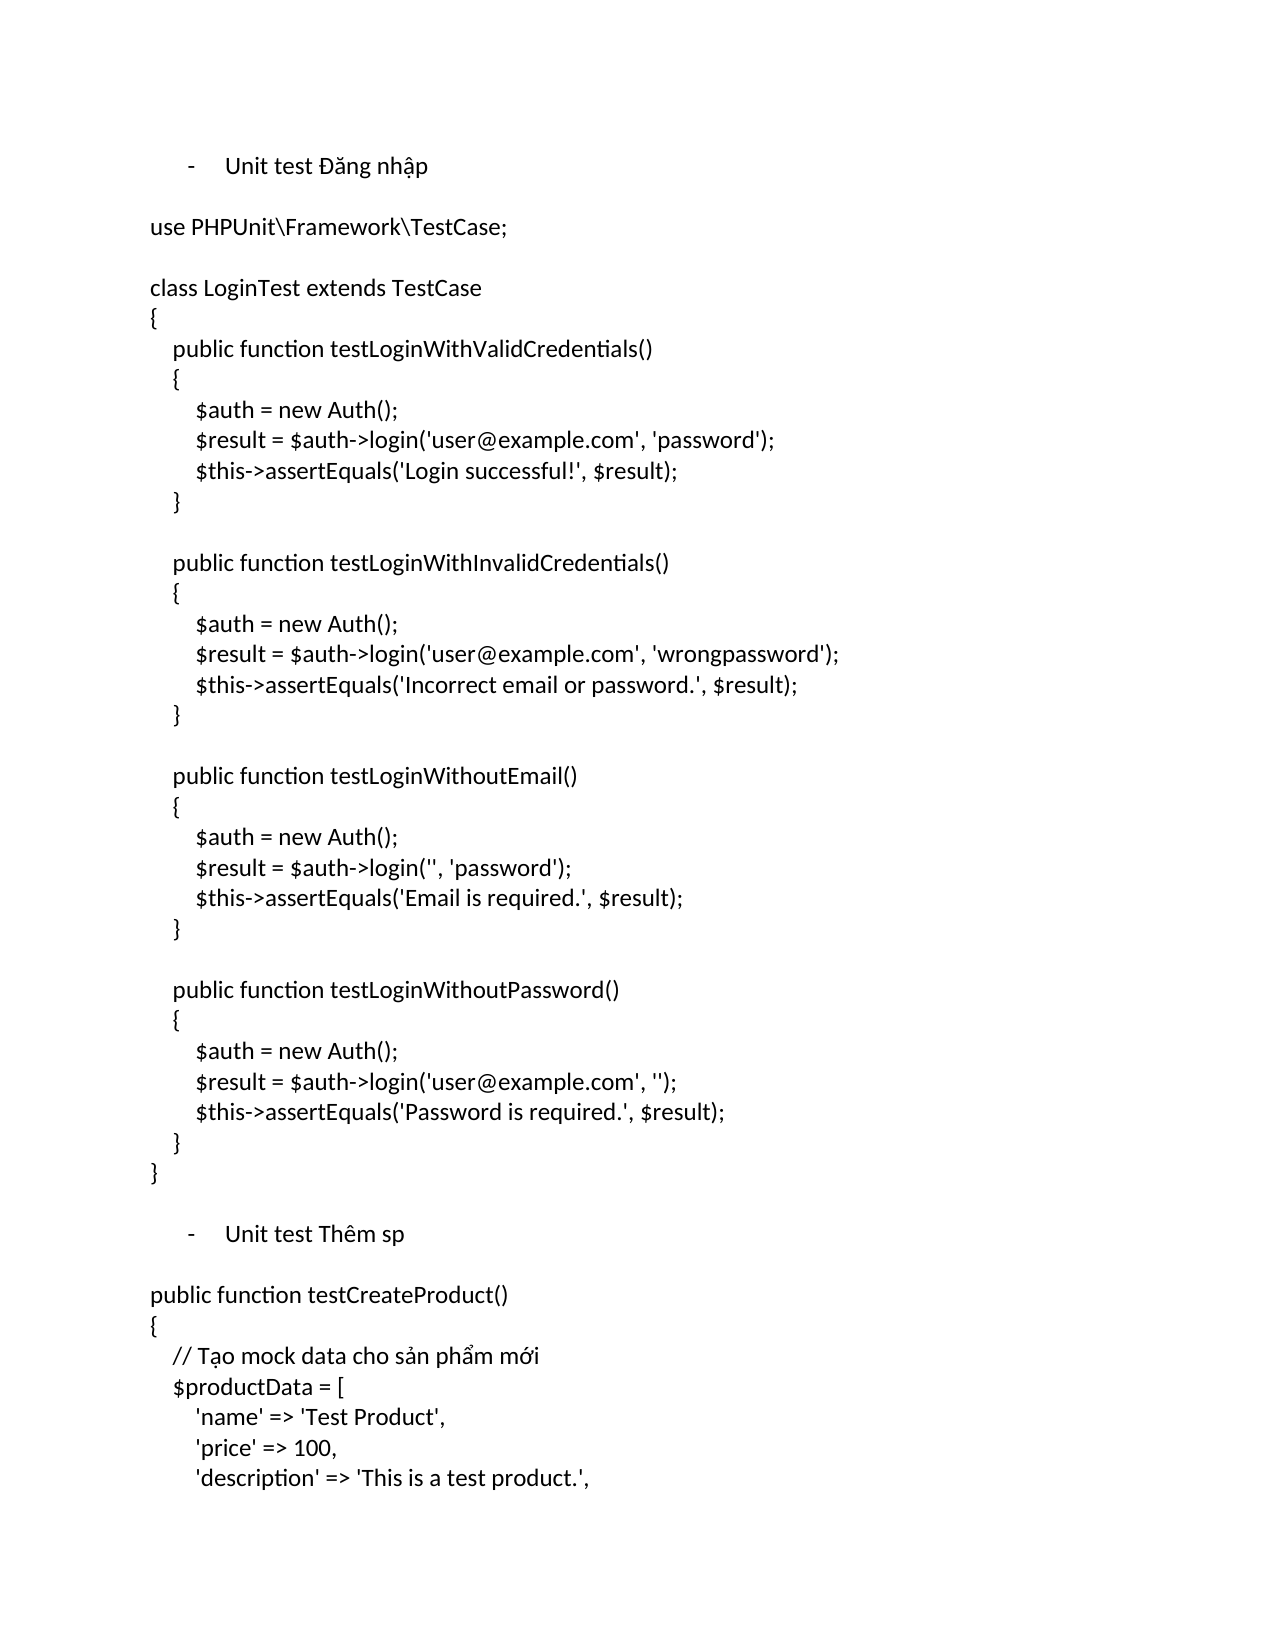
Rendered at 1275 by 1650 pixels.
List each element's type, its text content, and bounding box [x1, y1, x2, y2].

text } [150, 1157, 1125, 1188]
text $result = $auth->login('', 'password'); [150, 852, 1125, 882]
text use PHPUnit\Framework\TestCase; [150, 211, 1125, 242]
text $productData = [ [150, 1371, 1125, 1401]
text { [150, 791, 1125, 821]
text $this->assertEquals('Password is required.', $result); [150, 1096, 1125, 1127]
text { [150, 1004, 1125, 1035]
text $auth = new Auth(); [150, 394, 1125, 425]
text public function testCreateProduct() [150, 1279, 1125, 1310]
text $auth = new Auth(); [150, 1035, 1125, 1066]
text } [150, 1127, 1125, 1157]
text { [150, 1310, 1125, 1340]
text class LoginTest extends TestCase [150, 272, 1125, 303]
text public function testLoginWithoutEmail() [150, 760, 1125, 791]
list Unit test Thêm sp [187, 1218, 1125, 1249]
text $result = $auth->login('user@example.com', 'wrongpassword'); [150, 638, 1125, 669]
text { [150, 303, 1125, 333]
text $this->assertEquals('Login successful!', $result); [150, 455, 1125, 486]
text $auth = new Auth(); [150, 821, 1125, 852]
text public function testLoginWithValidCredentials() [150, 333, 1125, 364]
text { [150, 364, 1125, 394]
text $result = $auth->login('user@example.com', ''); [150, 1066, 1125, 1096]
text 'name' => 'Test Product', [150, 1401, 1125, 1432]
text $result = $auth->login('user@example.com', 'password'); [150, 425, 1125, 455]
text { [150, 577, 1125, 608]
text public function testLoginWithoutPassword() [150, 974, 1125, 1004]
text public function testLoginWithInvalidCredentials() [150, 547, 1125, 577]
text } [150, 486, 1125, 516]
text $this->assertEquals('Email is required.', $result); [150, 882, 1125, 913]
text } [150, 699, 1125, 730]
text $this->assertEquals('Incorrect email or password.', $result); [150, 669, 1125, 699]
text 'price' => 100, [150, 1432, 1125, 1462]
text 'description' => 'This is a test product.', [150, 1462, 1125, 1493]
list Unit test Đăng nhập [187, 150, 1125, 181]
text $auth = new Auth(); [150, 608, 1125, 638]
text // Tạo mock data cho sản phẩm mới [150, 1340, 1125, 1371]
text } [150, 913, 1125, 943]
